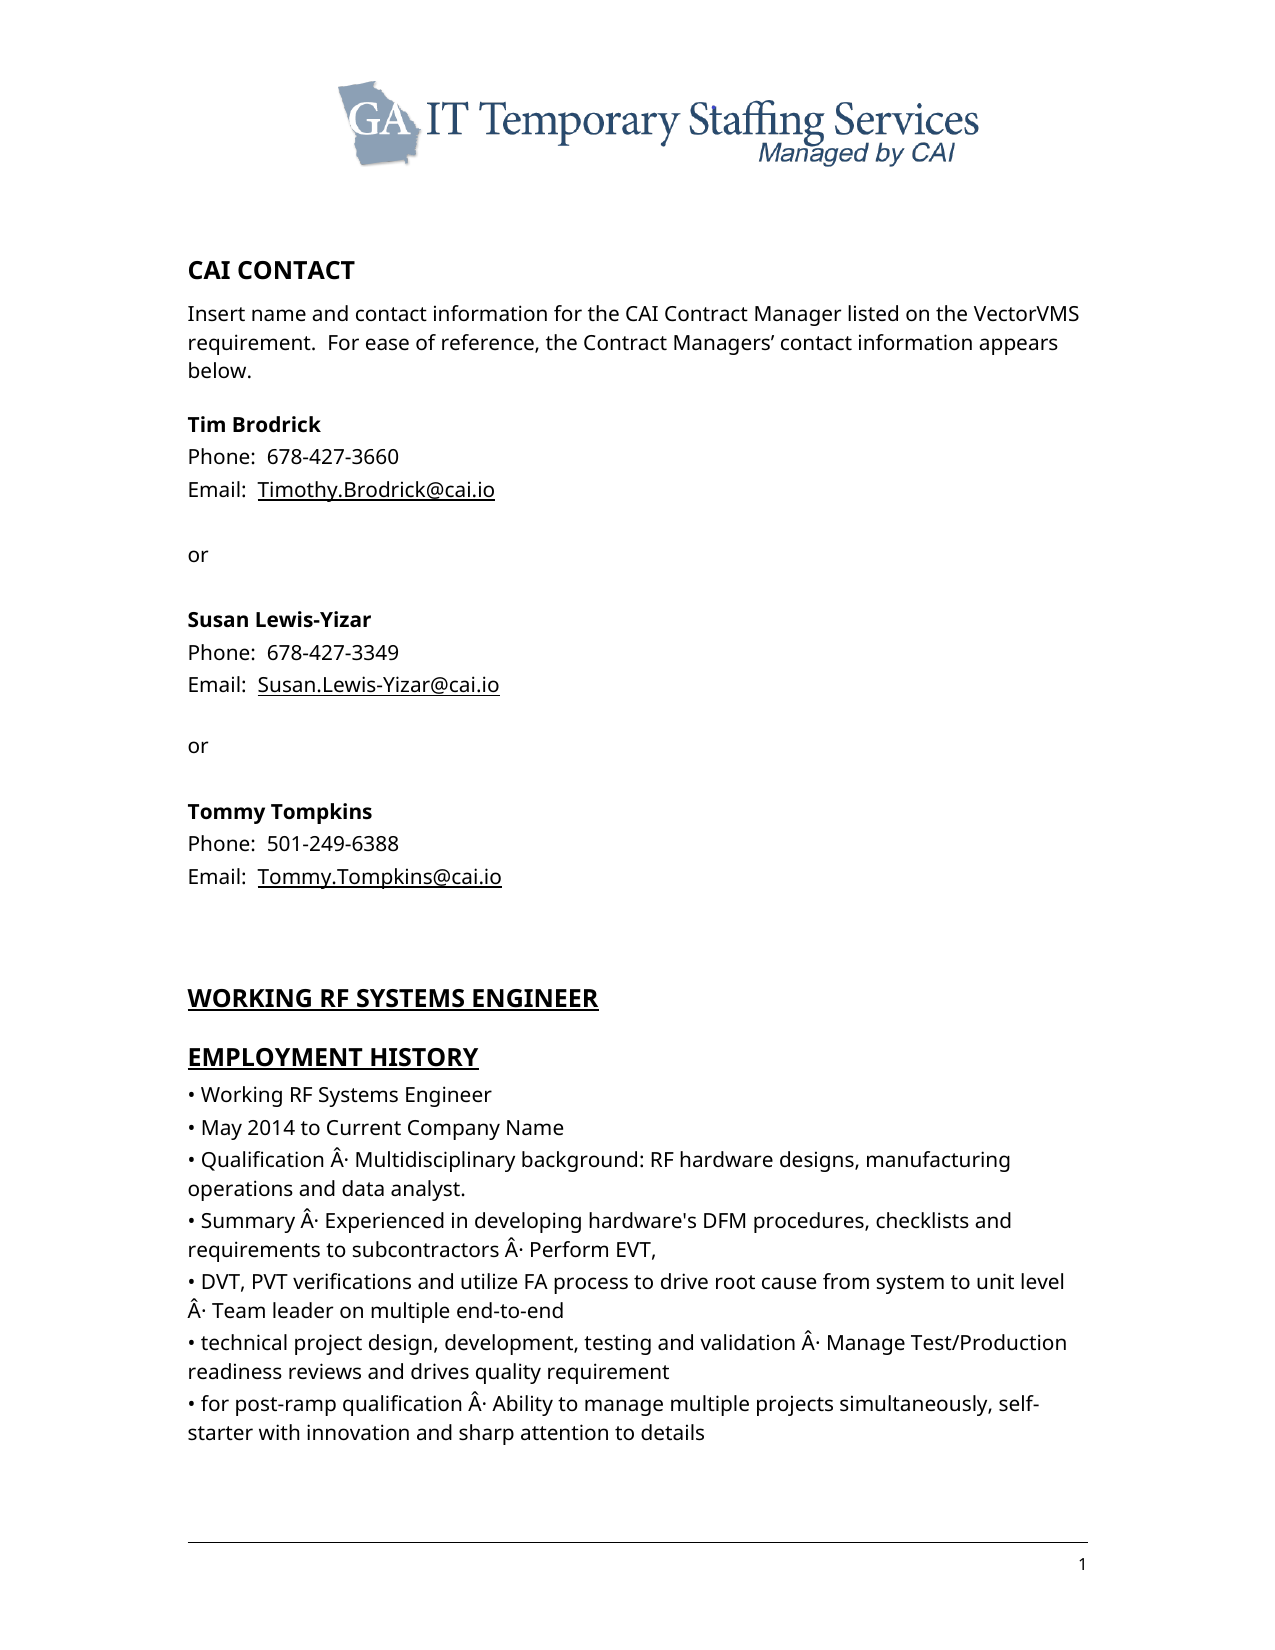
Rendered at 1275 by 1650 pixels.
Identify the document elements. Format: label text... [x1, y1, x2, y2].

text Email: Tommy.Tompkins@cai.io [187, 862, 1087, 890]
text Insert name and contact information for the CAI Contract Manager listed on the VectorVMS requirement. For ease of reference, the Contract Managers’ contact information appears below. [187, 299, 1087, 385]
text • Qualification Â· Multidisciplinary background: RF hardware designs, manufacturing operations and data analyst. [187, 1145, 1087, 1202]
text Tommy Tompkins [187, 797, 1087, 825]
text Phone: 678-427-3349 [187, 638, 1087, 666]
subtitle Employment History [187, 1040, 1087, 1074]
text Email: Timothy.Brodrick@cai.io [187, 475, 1087, 503]
text Phone: 501-249-6388 [187, 829, 1087, 858]
text • DVT, PVT verifications and utilize FA process to drive root cause from system to unit level Â· Team leader on multiple end-to-end [187, 1267, 1087, 1324]
text • Summary Â· Experienced in developing hardware's DFM procedures, checklists and requirements to subcontractors Â· Perform EVT, [187, 1206, 1087, 1263]
text Susan Lewis-Yizar [187, 605, 1087, 634]
text Phone: 678-427-3660 [187, 442, 1087, 471]
text • for post-ramp qualification Â· Ability to manage multiple projects simultaneously, self-starter with innovation and sharp attention to details [187, 1389, 1087, 1446]
picture [337, 79, 989, 167]
text • Working RF Systems Engineer [187, 1080, 1087, 1108]
text Tim Brodrick [187, 410, 1087, 438]
text Email: Susan.Lewis-Yizar@cai.io [187, 671, 1087, 699]
text • May 2014 to Current Company Name [187, 1113, 1087, 1141]
text • technical project design, development, testing and validation Â· Manage Test/Production readiness reviews and drives quality requirement [187, 1328, 1087, 1385]
text or [187, 540, 1087, 568]
text or [187, 703, 1087, 760]
subtitle CAI Contact [187, 253, 1087, 287]
subtitle WORKING RF SYSTEMS ENGINEER [187, 981, 1087, 1015]
